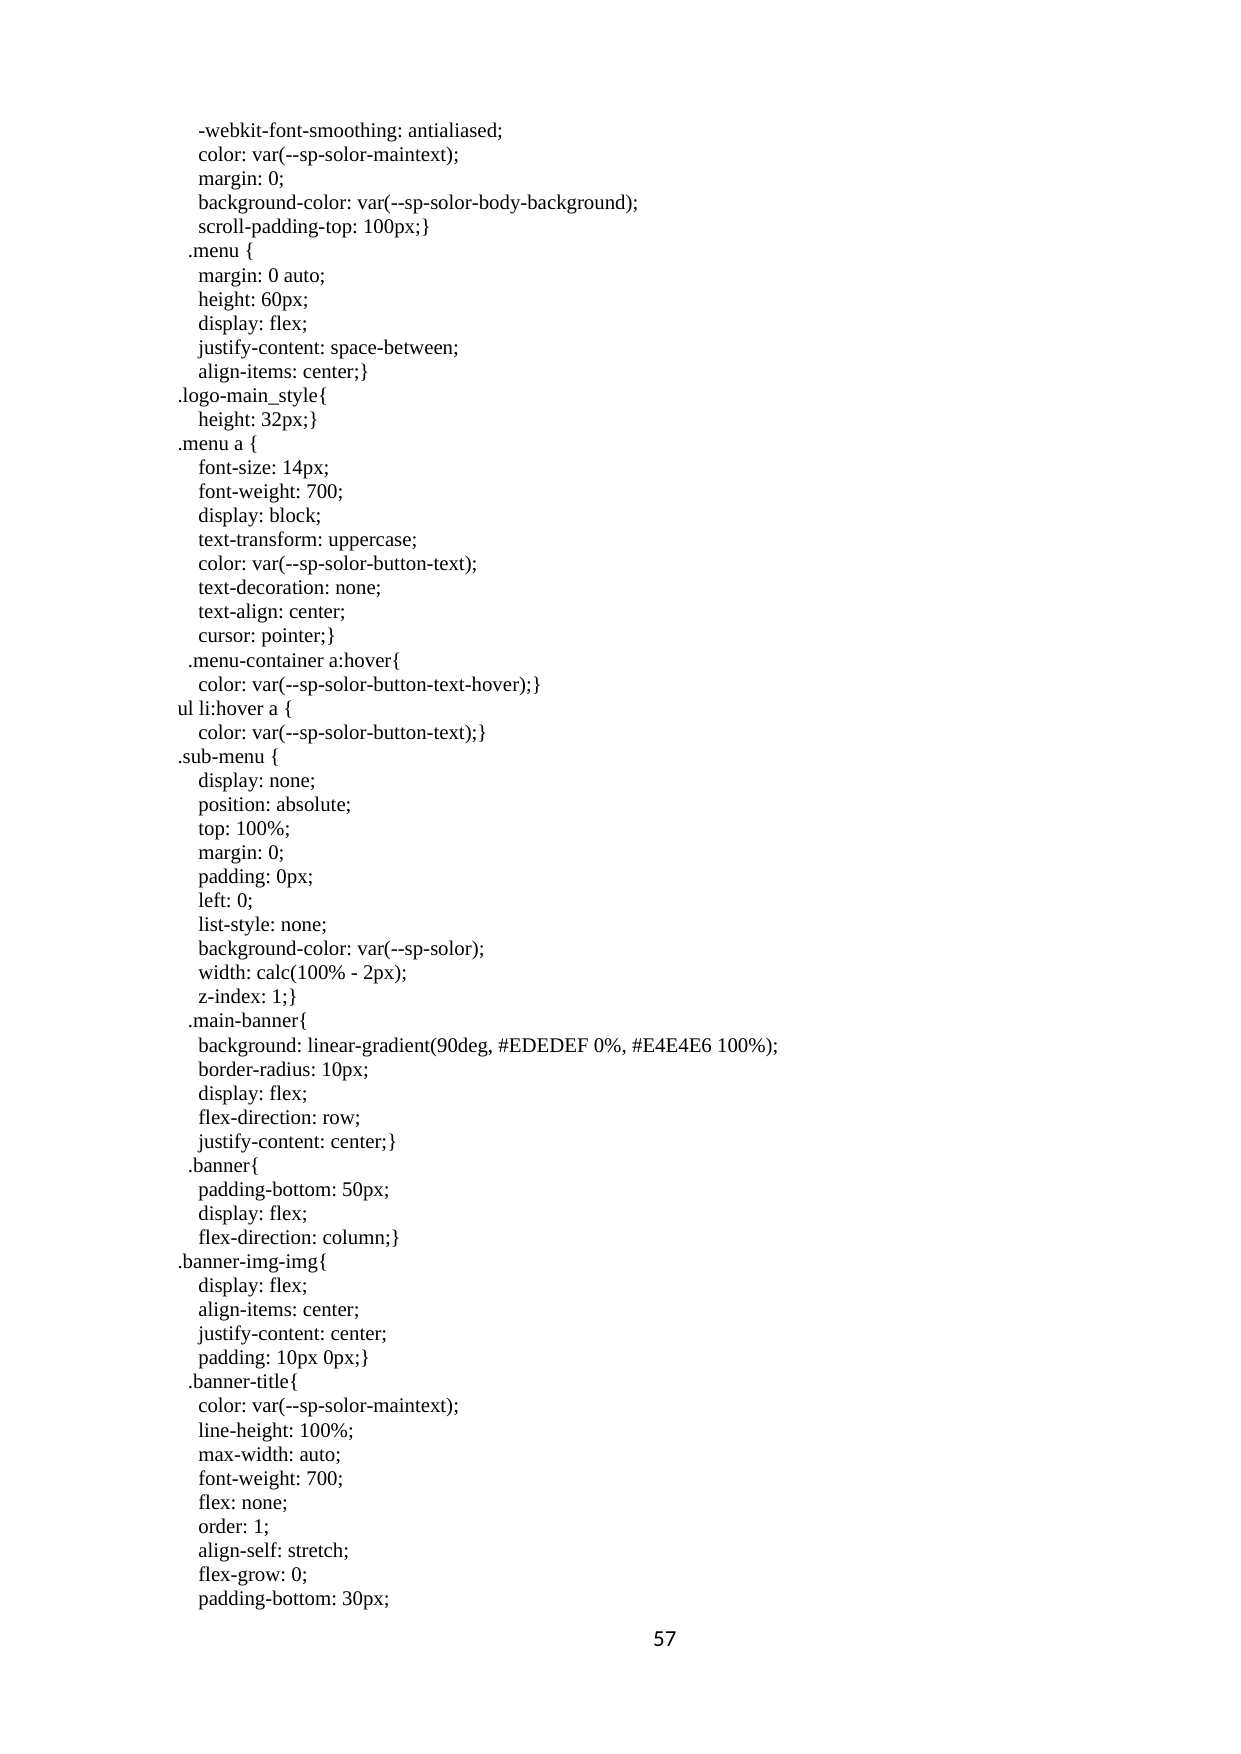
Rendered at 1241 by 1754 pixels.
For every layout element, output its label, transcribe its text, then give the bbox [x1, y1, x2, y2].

text background-color: var(--sp-solor); [177, 936, 1152, 960]
text .menu-container a:hover{ [177, 647, 1152, 672]
text -webkit-font-smoothing: antialiased; [177, 118, 1152, 142]
text .banner-img-img{ [177, 1249, 1152, 1273]
text display: flex; [177, 1081, 1152, 1105]
text height: 60px; [177, 287, 1152, 311]
text font-weight: 700; [177, 1466, 1152, 1490]
text ul li:hover a { [177, 696, 1152, 720]
text text-transform: uppercase; [177, 527, 1152, 551]
text background-color: var(--sp-solor-body-background); [177, 190, 1152, 214]
text scroll-padding-top: 100px;} [177, 214, 1152, 238]
text cursor: pointer;} [177, 623, 1152, 647]
text background: linear-gradient(90deg, #EDEDEF 0%, #E4E4E6 100%); [177, 1032, 1152, 1057]
text align-self: stretch; [177, 1538, 1152, 1562]
text .banner-title{ [177, 1369, 1152, 1393]
text text-decoration: none; [177, 575, 1152, 599]
text top: 100%; [177, 816, 1152, 840]
text flex-direction: column;} [177, 1225, 1152, 1249]
text height: 32px;} [177, 407, 1152, 431]
text .menu a { [177, 431, 1152, 455]
text line-height: 100%; [177, 1417, 1152, 1442]
text margin: 0; [177, 166, 1152, 190]
text display: block; [177, 503, 1152, 527]
text position: absolute; [177, 792, 1152, 816]
text font-size: 14px; [177, 455, 1152, 479]
text color: var(--sp-solor-button-text);} [177, 720, 1152, 744]
text list-style: none; [177, 912, 1152, 936]
text display: flex; [177, 1201, 1152, 1225]
text flex: none; [177, 1490, 1152, 1514]
text padding: 10px 0px;} [177, 1345, 1152, 1369]
text color: var(--sp-solor-maintext); [177, 142, 1152, 166]
text justify-content: center;} [177, 1129, 1152, 1153]
text padding-bottom: 50px; [177, 1177, 1152, 1201]
text justify-content: space-between; [177, 335, 1152, 359]
text display: none; [177, 768, 1152, 792]
text display: flex; [177, 1273, 1152, 1297]
text .sub-menu { [177, 744, 1152, 768]
text color: var(--sp-solor-maintext); [177, 1393, 1152, 1417]
text justify-content: center; [177, 1321, 1152, 1345]
text text-align: center; [177, 599, 1152, 623]
text padding: 0px; [177, 864, 1152, 888]
text .logo-main_style{ [177, 383, 1152, 407]
text .banner{ [177, 1153, 1152, 1177]
text left: 0; [177, 888, 1152, 912]
text .menu { [177, 238, 1152, 262]
text order: 1; [177, 1514, 1152, 1538]
text display: flex; [177, 311, 1152, 335]
text align-items: center;} [177, 359, 1152, 383]
text .main-banner{ [177, 1008, 1152, 1032]
text font-weight: 700; [177, 479, 1152, 503]
text flex-direction: row; [177, 1105, 1152, 1129]
text width: calc(100% - 2px); [177, 960, 1152, 984]
text margin: 0; [177, 840, 1152, 864]
text padding-bottom: 30px; [177, 1586, 1152, 1610]
text border-radius: 10px; [177, 1057, 1152, 1081]
text max-width: auto; [177, 1442, 1152, 1466]
text flex-grow: 0; [177, 1562, 1152, 1586]
text z-index: 1;} [177, 984, 1152, 1008]
text margin: 0 auto; [177, 262, 1152, 287]
text color: var(--sp-solor-button-text); [177, 551, 1152, 575]
text align-items: center; [177, 1297, 1152, 1321]
text color: var(--sp-solor-button-text-hover);} [177, 672, 1152, 696]
